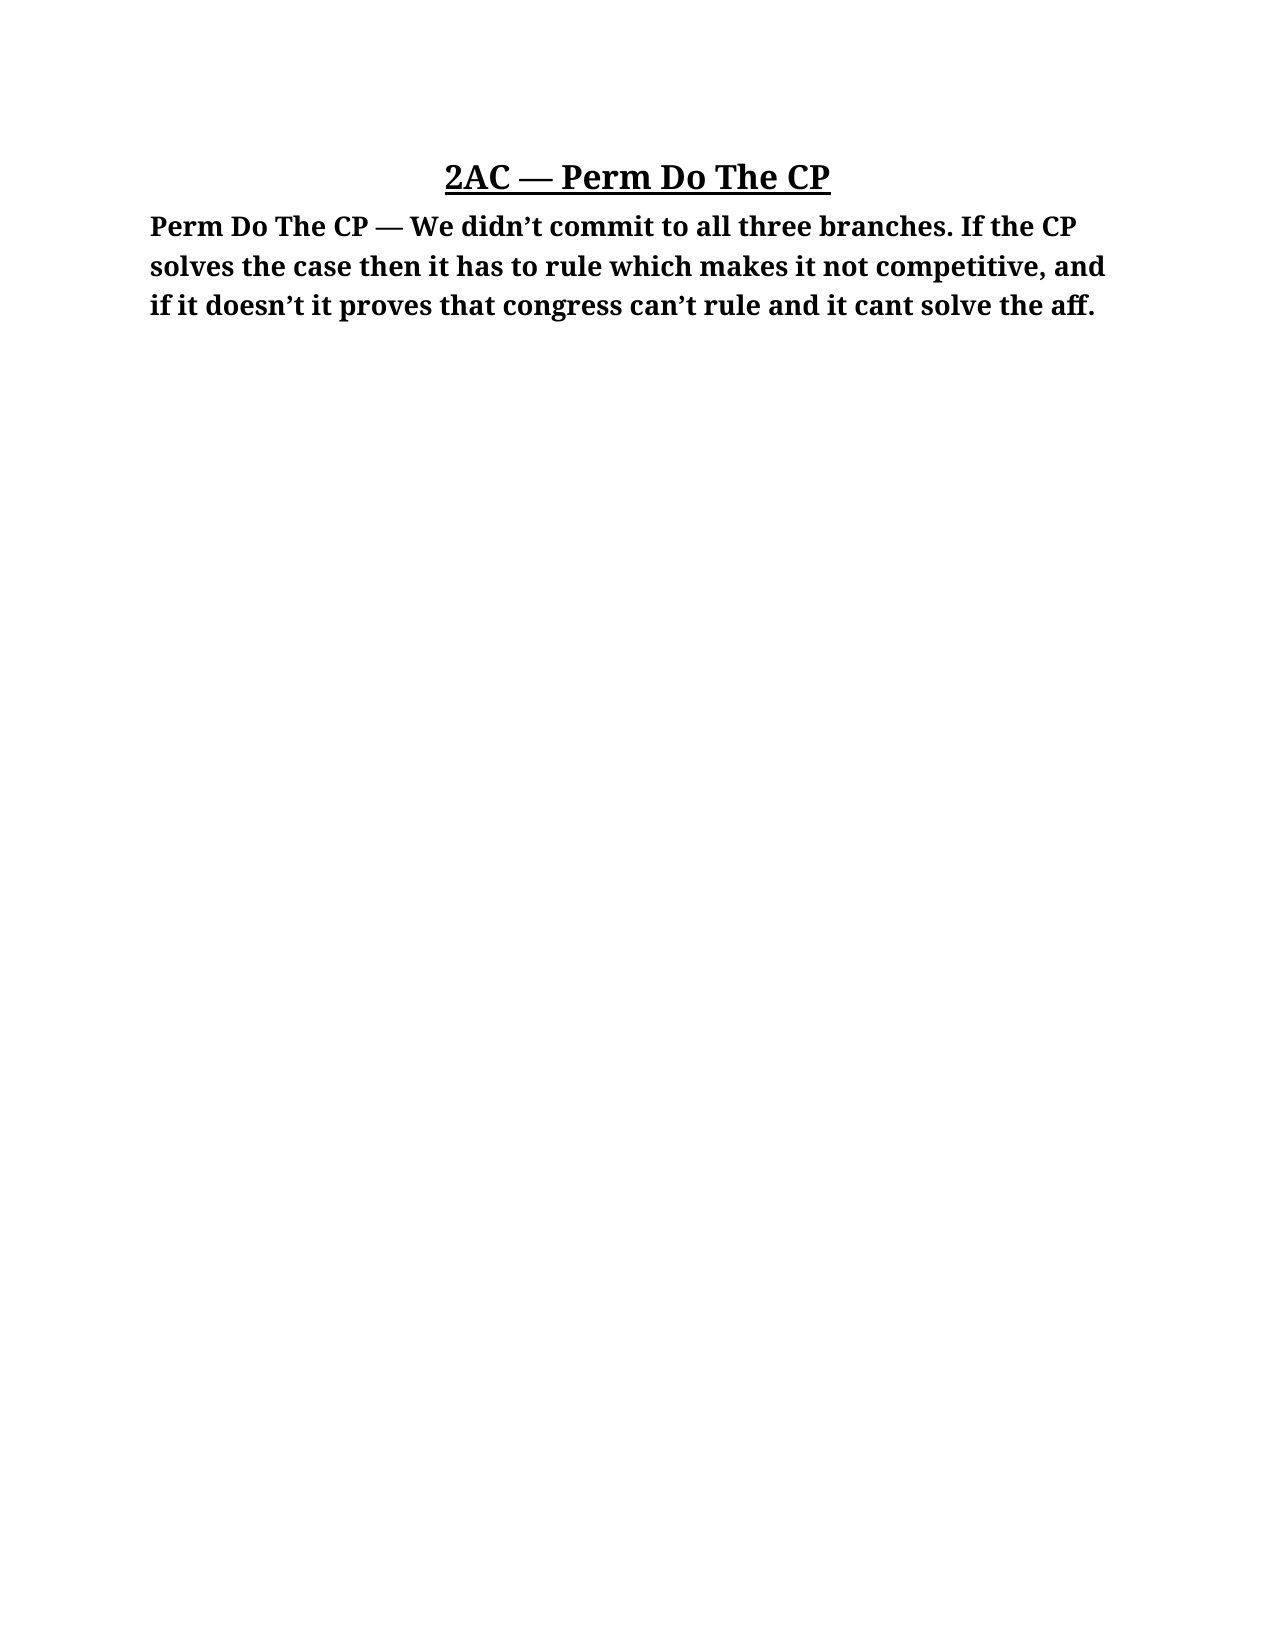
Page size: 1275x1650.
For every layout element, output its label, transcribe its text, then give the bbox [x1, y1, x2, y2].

subtitle 2AC — Perm Do The CP [150, 154, 1125, 199]
subtitle Perm Do The CP — We didn’t commit to all three branches. If the CP solves the case then it has to rule which makes it not competitive, and if it doesn’t it proves that congress can’t rule and it cant solve the aff. [150, 207, 1125, 324]
